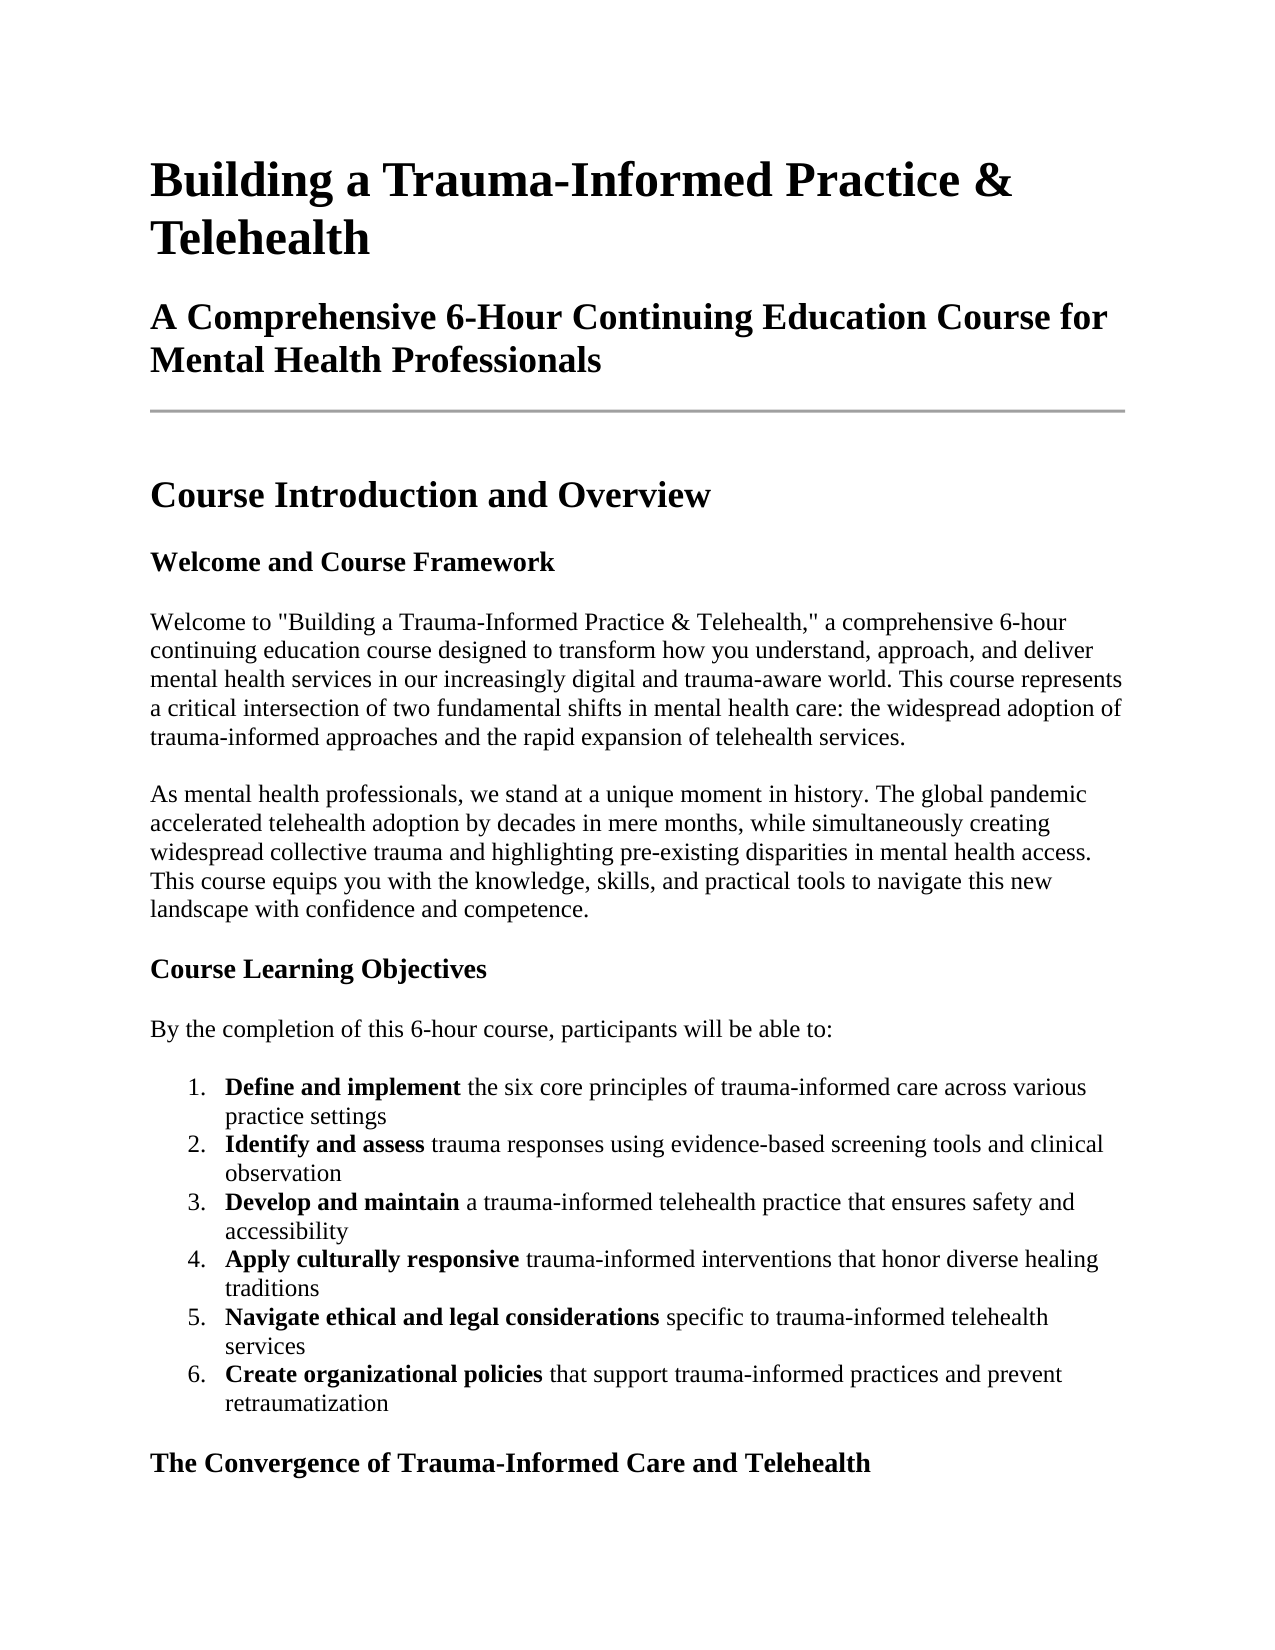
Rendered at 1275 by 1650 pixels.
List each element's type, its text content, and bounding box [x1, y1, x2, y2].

text By the completion of this 6-hour course, participants will be able to: [150, 1014, 1125, 1043]
list Navigate ethical and legal considerations specific to trauma-informed telehealth services [187, 1302, 1125, 1359]
text Course Learning Objectives [150, 952, 1125, 985]
text Building a Trauma-Informed Practice & Telehealth [150, 150, 1125, 265]
text As mental health professionals, we stand at a unique moment in history. The global pandemic accelerated telehealth adoption by decades in mere months, while simultaneously creating widespread collective trauma and highlighting pre-existing disparities in mental health access. This course equips you with the knowledge, skills, and practical tools to navigate this new landscape with confidence and competence. [150, 779, 1125, 923]
text Course Introduction and Overview [150, 473, 1125, 516]
text Welcome to "Building a Trauma-Informed Practice & Telehealth," a comprehensive 6-hour continuing education course designed to transform how you understand, approach, and deliver mental health services in our increasingly digital and trauma-aware world. This course represents a critical intersection of two fundamental shifts in mental health care: the widespread adoption of trauma-informed approaches and the rapid expansion of telehealth services. [150, 607, 1125, 750]
list Identify and assess trauma responses using evidence-based screening tools and clinical observation [187, 1129, 1125, 1187]
list Apply culturally responsive trauma-informed interventions that honor diverse healing traditions [187, 1244, 1125, 1302]
list Develop and maintain a trauma-informed telehealth practice that ensures safety and accessibility [187, 1187, 1125, 1244]
text Welcome and Course Framework [150, 545, 1125, 577]
list Define and implement the six core principles of trauma-informed care across various practice settings [187, 1072, 1125, 1129]
text The Convergence of Trauma-Informed Care and Telehealth [150, 1446, 1125, 1478]
text A Comprehensive 6-Hour Continuing Education Course for Mental Health Professionals [150, 294, 1125, 380]
list Create organizational policies that support trauma-informed practices and prevent retraumatization [187, 1359, 1125, 1417]
